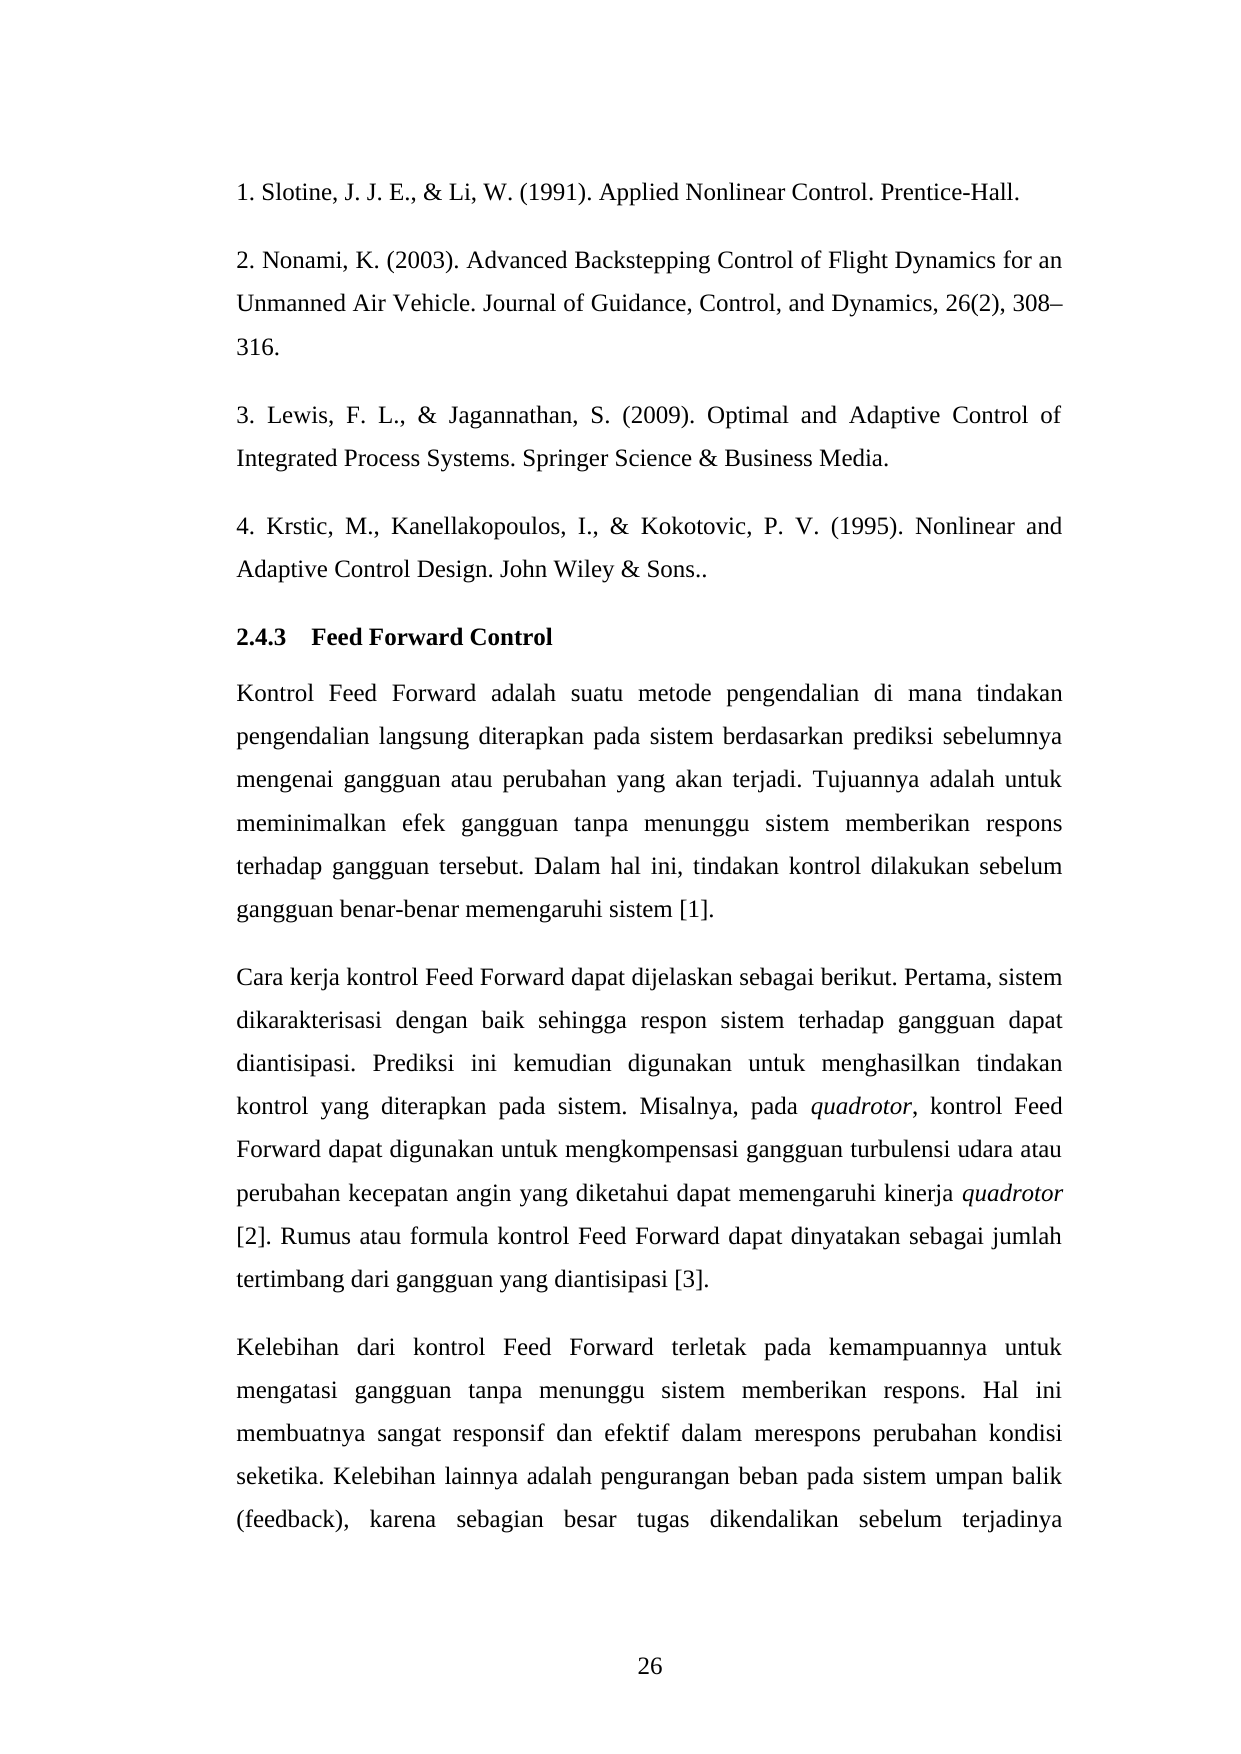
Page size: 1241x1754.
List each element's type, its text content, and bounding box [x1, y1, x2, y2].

text 1. Slotine, J. J. E., & Li, W. (1991). Applied Nonlinear Control. Prentice-Hall. [236, 177, 1063, 206]
text 2. Nonami, K. (2003). Advanced Backstepping Control of Flight Dynamics for an Unmanned Air Vehicle. Journal of Guidance, Control, and Dynamics, 26(2), 308–316. [236, 245, 1063, 360]
text Cara kerja kontrol Feed Forward dapat dijelaskan sebagai berikut. Pertama, sistem dikarakterisasi dengan baik sehingga respon sistem terhadap gangguan dapat diantisipasi. Prediksi ini kemudian digunakan untuk menghasilkan tindakan kontrol yang diterapkan pada sistem. Misalnya, pada quadrotor, kontrol Feed Forward dapat digunakan untuk mengkompensasi gangguan turbulensi udara atau perubahan kecepatan angin yang diketahui dapat memengaruhi kinerja quadrotor [2]. Rumus atau formula kontrol Feed Forward dapat dinyatakan sebagai jumlah tertimbang dari gangguan yang diantisipasi [3]. [236, 962, 1063, 1293]
subtitle Feed Forward Control [236, 622, 1063, 651]
text 4. Krstic, M., Kanellakopoulos, I., & Kokotovic, P. V. (1995). Nonlinear and Adaptive Control Design. John Wiley & Sons.. [236, 511, 1063, 583]
text Kontrol Feed Forward adalah suatu metode pengendalian di mana tindakan pengendalian langsung diterapkan pada sistem berdasarkan prediksi sebelumnya mengenai gangguan atau perubahan yang akan terjadi. Tujuannya adalah untuk meminimalkan efek gangguan tanpa menunggu sistem memberikan respons terhadap gangguan tersebut. Dalam hal ini, tindakan kontrol dilakukan sebelum gangguan benar-benar memengaruhi sistem [1]. [236, 678, 1063, 923]
text 3. Lewis, F. L., & Jagannathan, S. (2009). Optimal and Adaptive Control of Integrated Process Systems. Springer Science & Business Media. [236, 400, 1063, 472]
